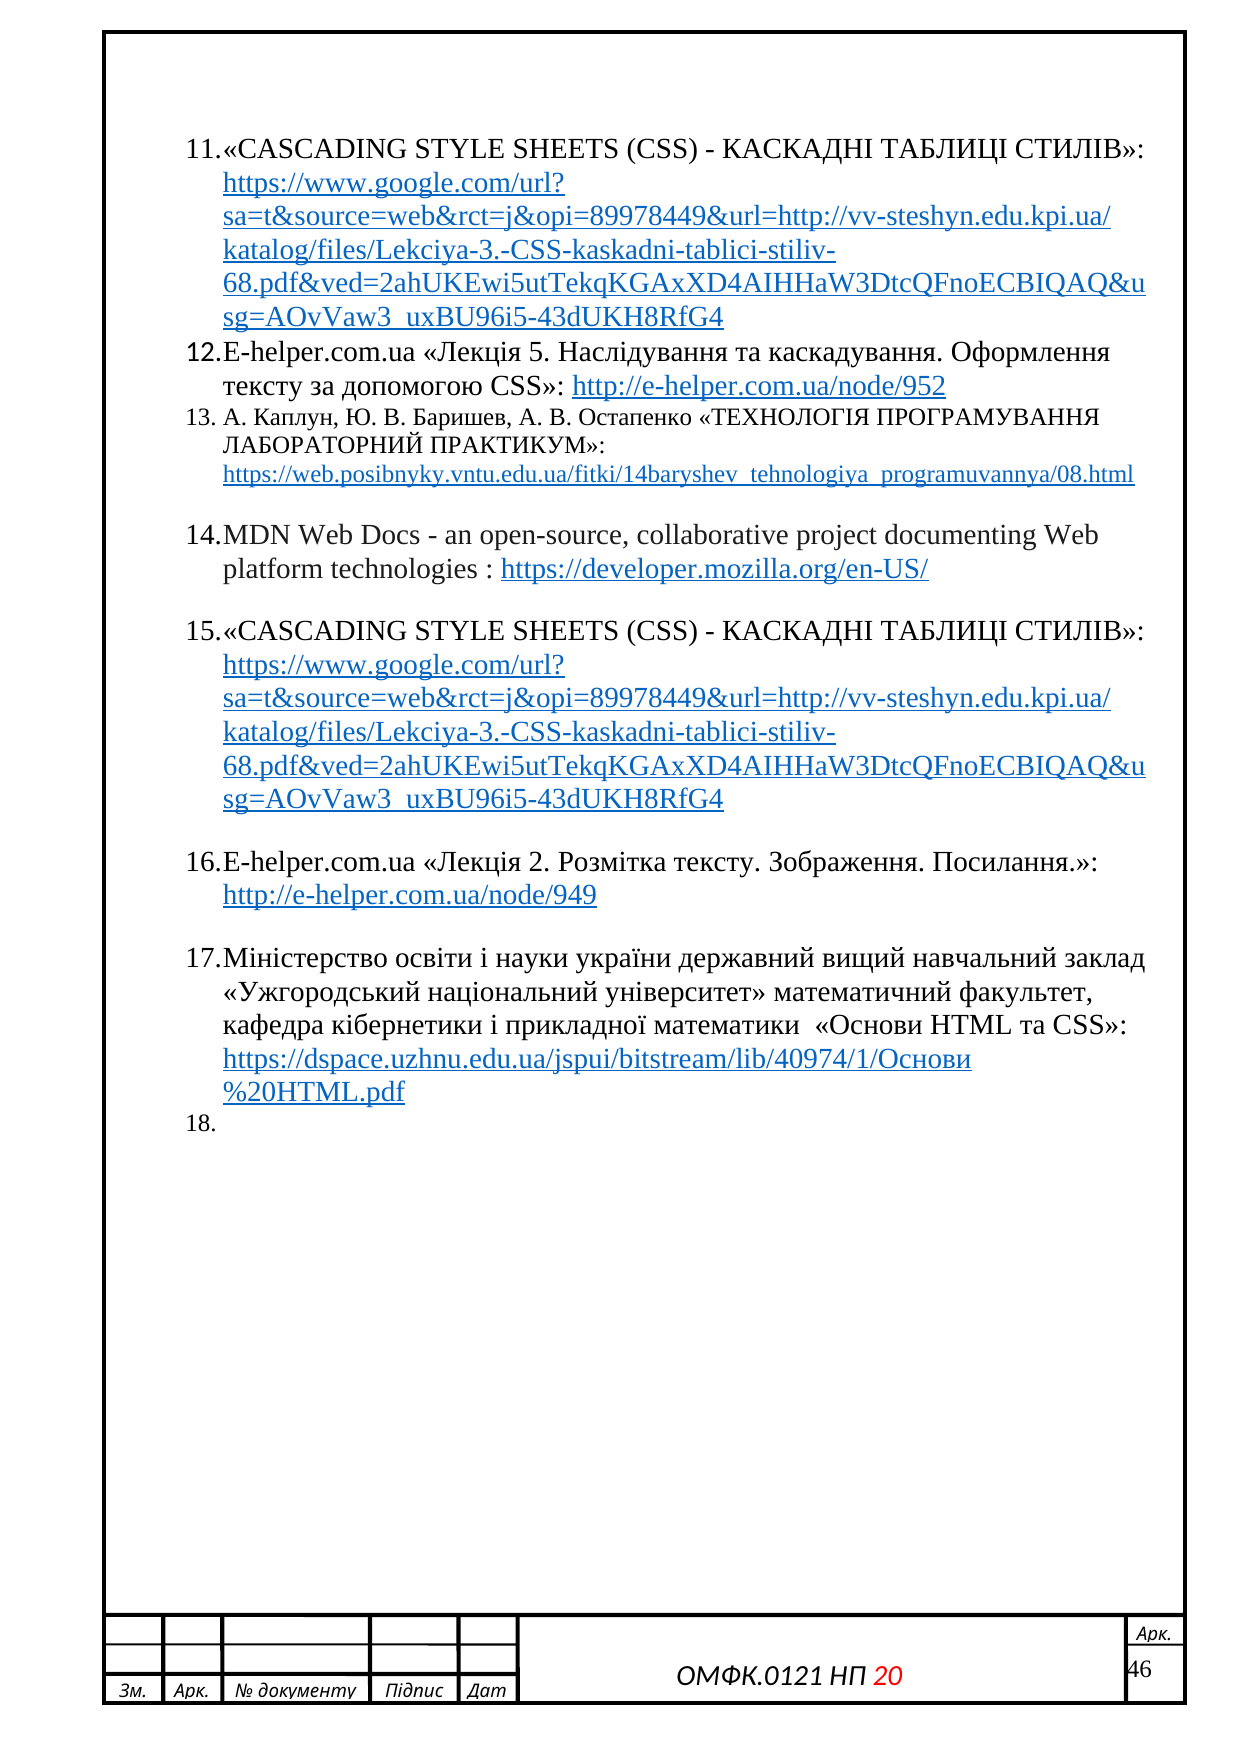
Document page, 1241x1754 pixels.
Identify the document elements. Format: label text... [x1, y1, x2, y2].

list Е-helper.com.ua «Лекція 2. Розмітка тексту. Зображення. Посилання.»: http://e-helper.com.ua/node/949 [185, 907, 1152, 974]
list «CASCADING STYLE SHEETS (CSS) - КАСКАДНІ ТАБЛИЦІ СТИЛІВ»: https://www.google.com/url?sa=t&source=web&rct=j&opi=89978449&url=http://vv-steshyn.edu.kpi.ua/katalog/files/Lekciya-3.-CSS-kaskadni-tablici-stiliv-68.pdf&ved=2ahUKEwi5utTekqKGAxXD4AIHHaW3DtcQFnoECBIQAQ&usg=AOvVaw3_uxBU96i5-43dUKH8RfG4 [185, 676, 1152, 877]
list Е-helper.com.ua «Лекція 5. Наслідування та каскадування. Оформлення тексту за допомогою CSS»: http://e-helper.com.ua/node/952 [185, 395, 1152, 464]
list «CASCADING STYLE SHEETS (CSS) - КАСКАДНІ ТАБЛИЦІ СТИЛІВ»: https://www.google.com/url?sa=t&source=web&rct=j&opi=89978449&url=http://vv-steshyn.edu.kpi.ua/katalog/files/Lekciya-3.-CSS-kaskadni-tablici-stiliv-68.pdf&ved=2ahUKEwi5utTekqKGAxXD4AIHHaW3DtcQFnoECBIQAQ&usg=AOvVaw3_uxBU96i5-43dUKH8RfG4 [185, 194, 1152, 395]
list Міністерство освіти і науки україни державний вищий навчальний заклад «Ужгородський національний університет» математичний факультет, кафедра кібернетики і прикладної математики «Основи HTML та CSS»: https://dspace.uzhnu.edu.ua/jspui/bitstream/lib/40974/1/Основи%20HTML.pdf [185, 1003, 1152, 1171]
list А. Каплун, Ю. В. Баришев, А. В. Остапенко «ТЕХНОЛОГІЯ ПРОГРАМУВАННЯ ЛАБОРАТОРНИЙ ПРАКТИКУМ»: https://web.posibnyky.vntu.edu.ua/fitki/14baryshev_tehnologiya_programuvannya/08.html [185, 464, 1152, 551]
list MDN Web Docs - an open-source, collaborative project documenting Web platform technologies : https://developer.mozilla.org/en-US/ [185, 580, 1152, 647]
